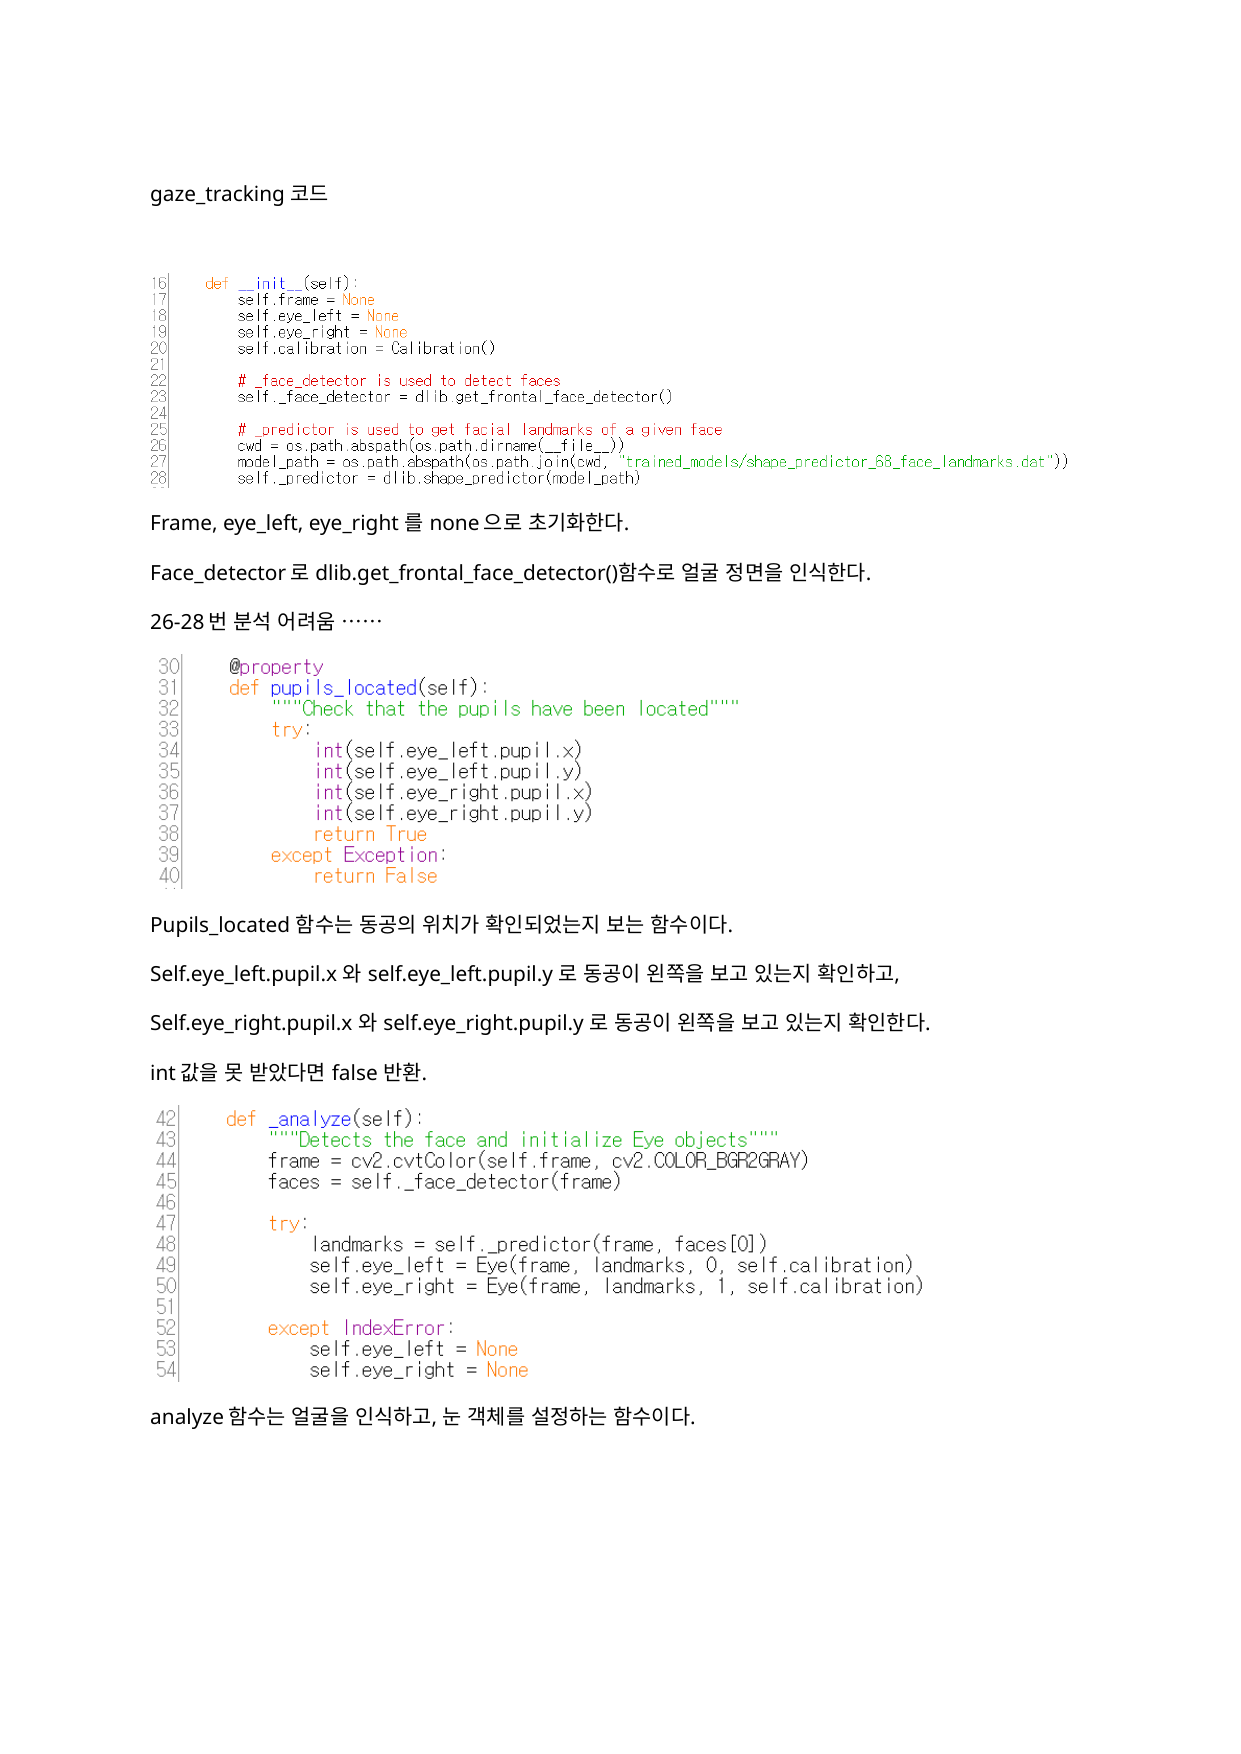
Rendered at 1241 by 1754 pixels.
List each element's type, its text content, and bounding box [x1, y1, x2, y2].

text Self.eye_right.pupil.x 와 self.eye_right.pupil.y 로 동공이 왼쪽을 보고 있는지 확인한다. [150, 1007, 1090, 1037]
text 26-28번 분석 어려움 …… [150, 605, 1090, 636]
picture [150, 273, 1091, 488]
text Frame, eye_left, eye_right 를 none으로 초기화한다. [150, 507, 1090, 537]
text gaze_tracking 코드 [150, 177, 1090, 207]
text Pupils_located 함수는 동공의 위치가 확인되었는지 보는 함수이다. [150, 908, 1090, 938]
text Face_detector로 dlib.get_frontal_face_detector()함수로 얼굴 정면을 인식한다. [150, 556, 1090, 586]
text Self.eye_left.pupil.x 와 self.eye_left.pupil.y 로 동공이 왼쪽을 보고 있는지 확인하고, [150, 957, 1090, 988]
text analyze함수는 얼굴을 인식하고, 눈 객체를 설정하는 함수이다. [150, 1400, 1090, 1431]
text int값을 못 받았다면 false 반환. [150, 1056, 1090, 1086]
picture [150, 1105, 1001, 1382]
picture [150, 654, 873, 889]
